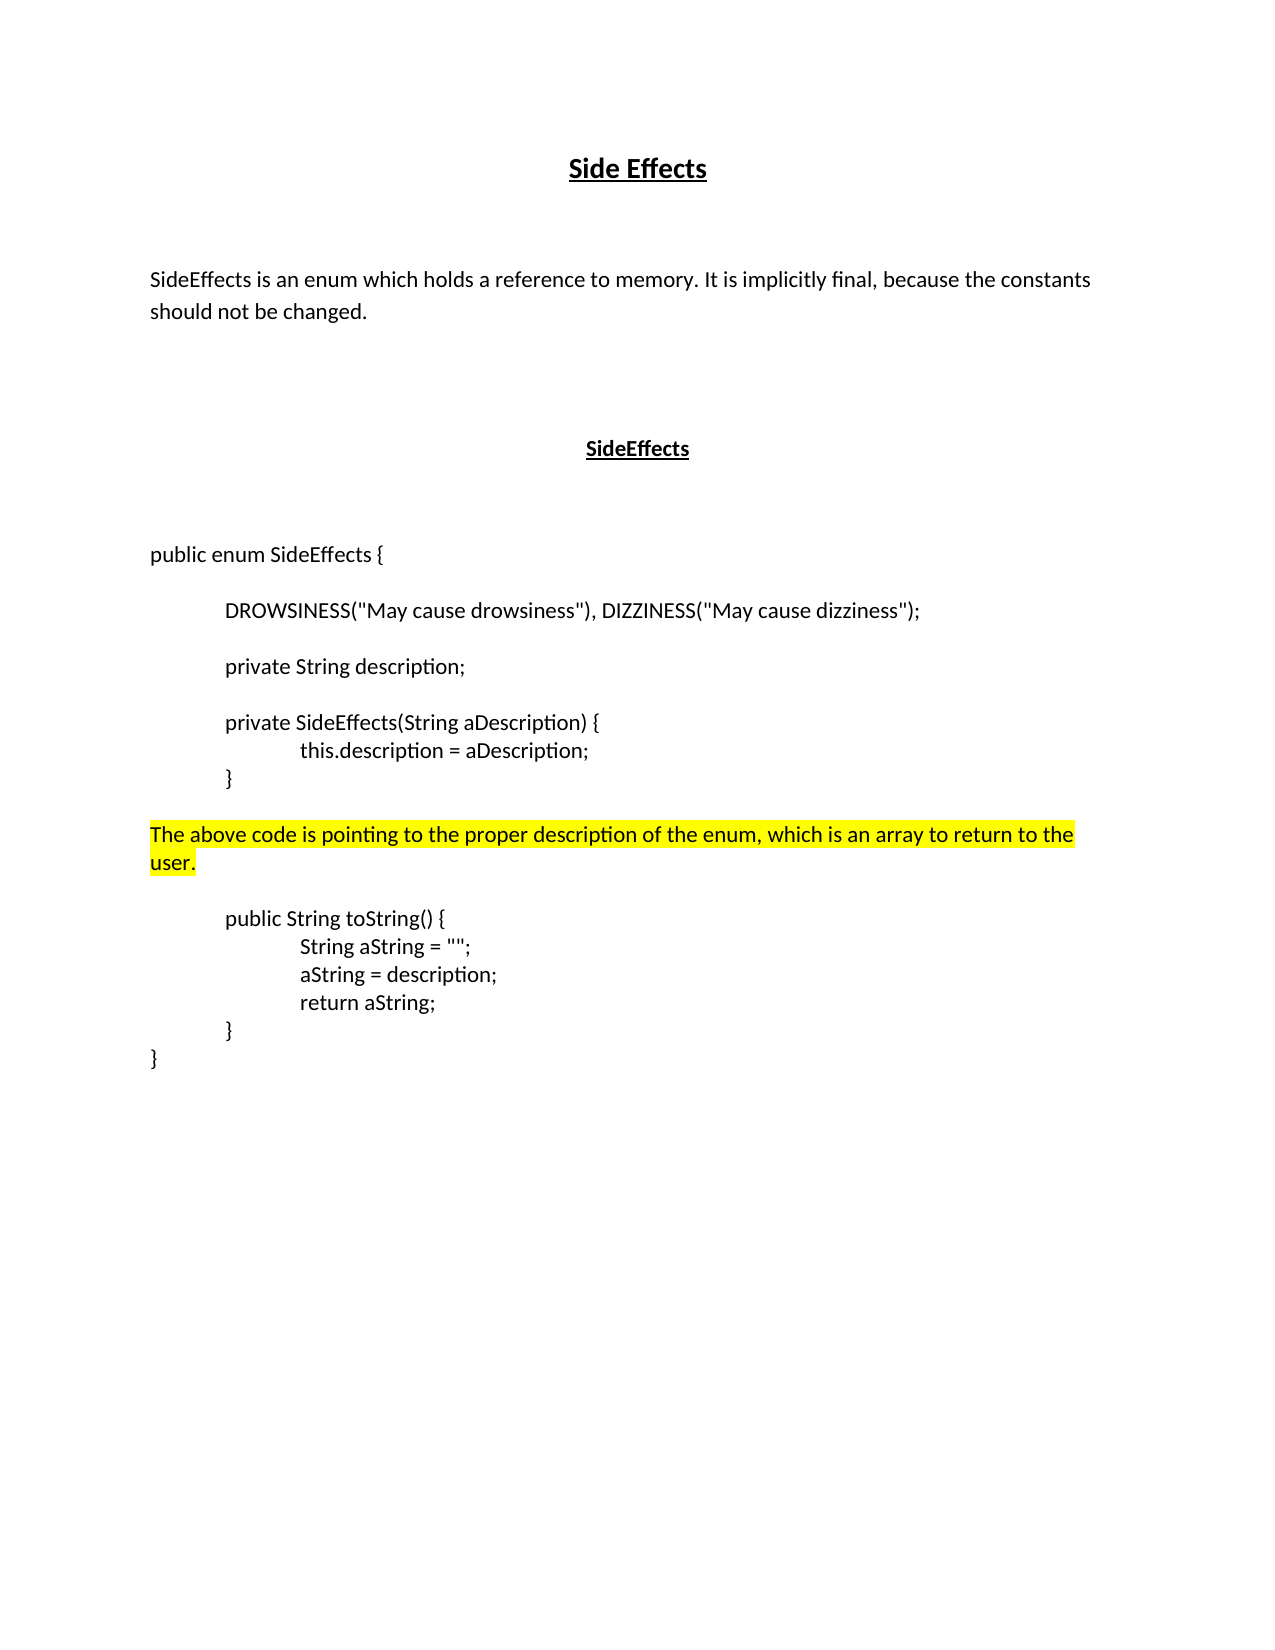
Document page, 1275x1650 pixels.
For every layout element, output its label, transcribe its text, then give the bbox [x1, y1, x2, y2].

text return aString; [150, 988, 1125, 1016]
text The above code is pointing to the proper description of the enum, which is an array to return to the user. [196, 820, 1125, 876]
text public String toString() { [150, 904, 1125, 932]
text DROWSINESS("May cause drowsiness"), DIZZINESS("May cause dizziness"); [150, 596, 1125, 624]
text private String description; [150, 652, 1125, 680]
text } [150, 1016, 1125, 1044]
text private SideEffects(String aDescription) { [150, 708, 1125, 736]
text SideEffects is an enum which holds a reference to memory. It is implicitly final, because the constants should not be changed. [150, 265, 1125, 325]
text } [150, 1044, 1125, 1072]
text public enum SideEffects { [150, 540, 1125, 568]
text SideEffects [150, 434, 1125, 462]
text String aString = ""; [150, 932, 1125, 960]
text aString = description; [150, 960, 1125, 988]
text } [150, 764, 1125, 792]
text Side Effects [150, 150, 1125, 186]
text this.description = aDescription; [150, 736, 1125, 764]
